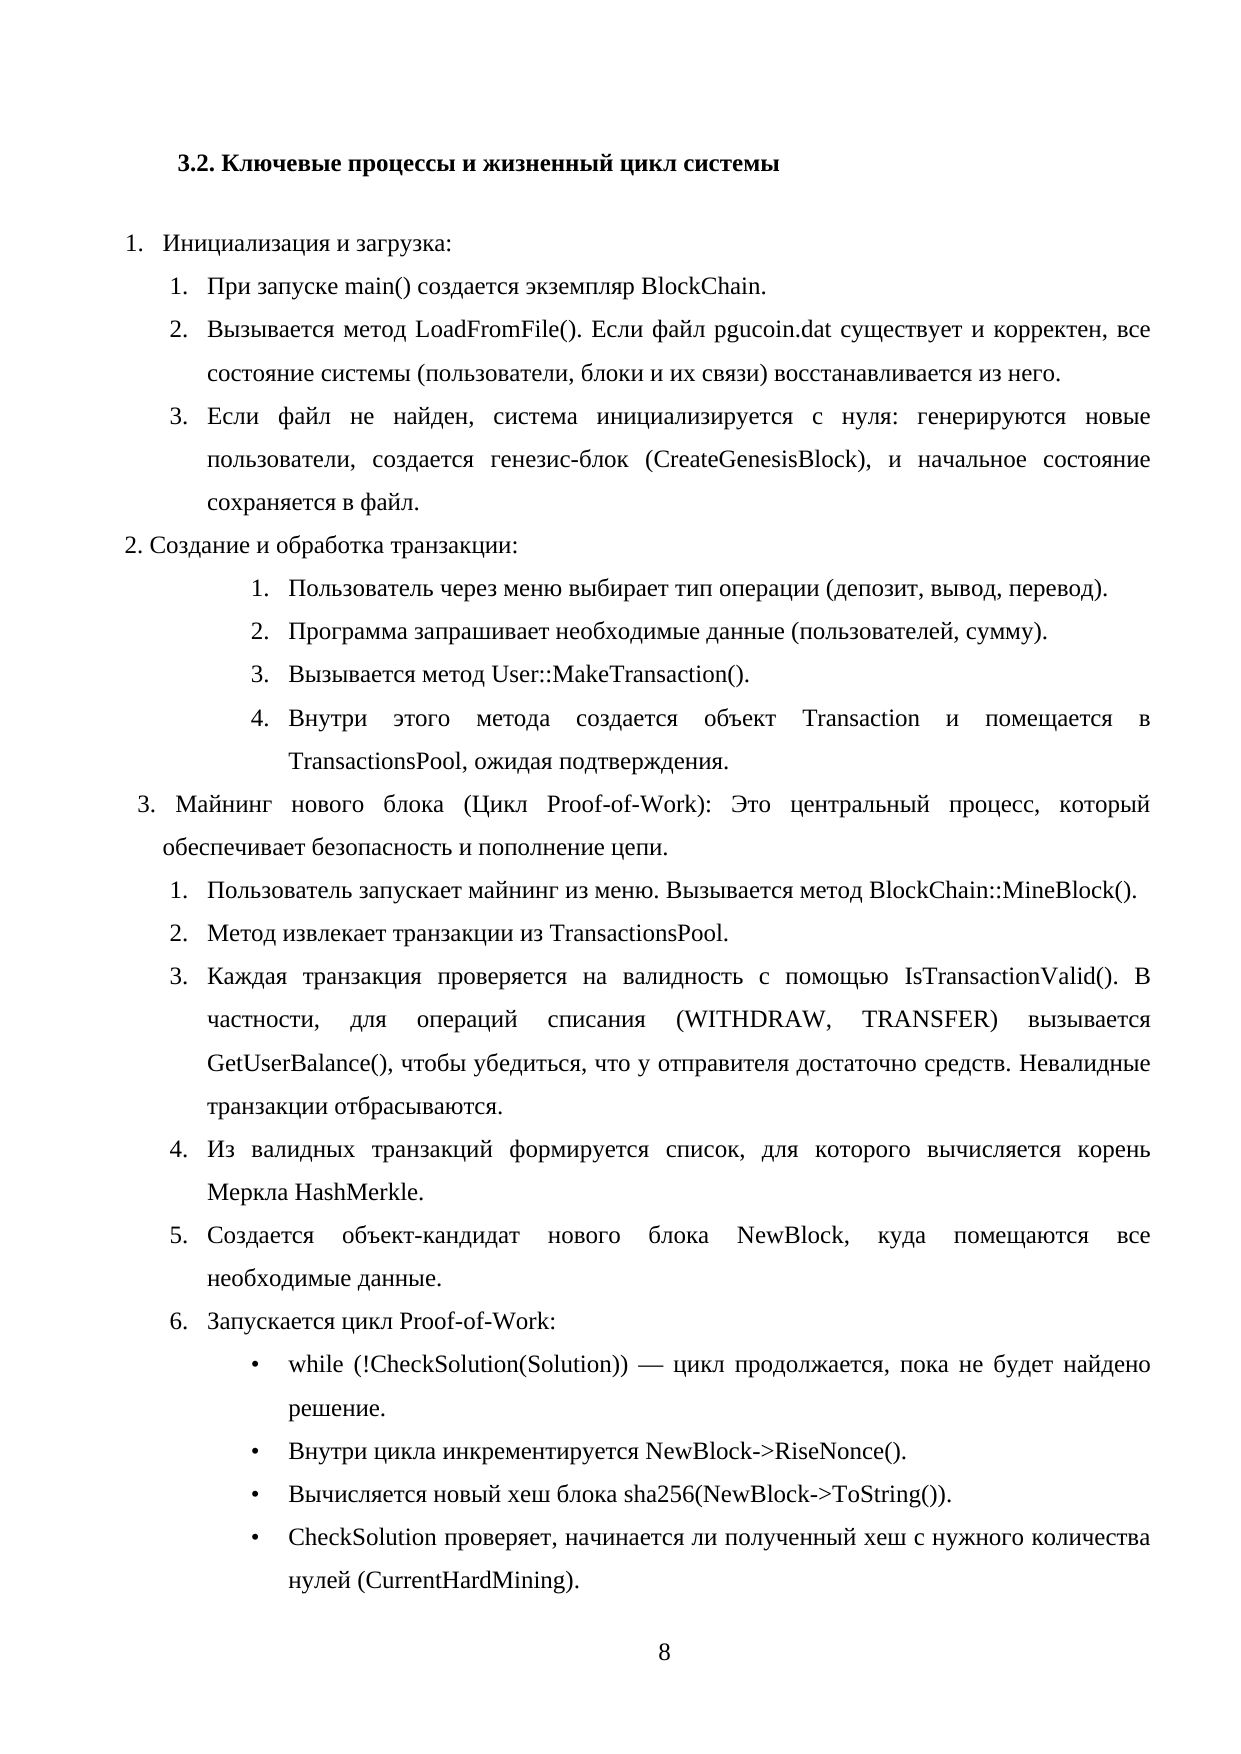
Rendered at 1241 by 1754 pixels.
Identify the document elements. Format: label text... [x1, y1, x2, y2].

list При запуске main() создается экземпляр BlockChain. [169, 271, 1152, 300]
text 2. Создание и обработка транзакции: [118, 530, 1152, 559]
list Запускается цикл Proof-of-Work: [169, 1306, 1152, 1335]
list Метод извлекает транзакции из TransactionsPool. [169, 918, 1152, 947]
list Вычисляется новый хеш блока sha256(NewBlock->ToString()). [251, 1479, 1152, 1508]
list Из валидных транзакций формируется список, для которого вычисляется корень Меркла HashMerkle. [169, 1134, 1152, 1206]
list Пользователь через меню выбирает тип операции (депозит, вывод, перевод). [251, 573, 1152, 602]
list CheckSolution проверяет, начинается ли полученный хеш с нужного количества нулей (CurrentHardMining). [251, 1522, 1152, 1594]
list Создается объект-кандидат нового блока NewBlock, куда помещаются все необходимые данные. [169, 1220, 1152, 1292]
list Каждая транзакция проверяется на валидность с помощью IsTransactionValid(). В частности, для операций списания (WITHDRAW, TRANSFER) вызывается GetUserBalance(), чтобы убедиться, что у отправителя достаточно средств. Невалидные транзакции отбрасываются. [169, 961, 1152, 1119]
list Программа запрашивает необходимые данные (пользователей, сумму). [251, 616, 1152, 645]
list Инициализация и загрузка: [125, 228, 1152, 257]
list Вызывается метод User::MakeTransaction(). [251, 659, 1152, 688]
list Вызывается метод LoadFromFile(). Если файл pgucoin.dat существует и корректен, все состояние системы (пользователи, блоки и их связи) восстанавливается из него. [169, 314, 1152, 386]
list Внутри цикла инкрементируется NewBlock->RiseNonce(). [251, 1436, 1152, 1464]
list Пользователь запускает майнинг из меню. Вызывается метод BlockChain::MineBlock(). [169, 875, 1152, 904]
text 3. Майнинг нового блока (Цикл Proof-of-Work): Это центральный процесс, который обеспечивает безопасность и пополнение цепи. [118, 789, 1152, 861]
list Если файл не найден, система инициализируется с нуля: генерируются новые пользователи, создается генезис-блок (CreateGenesisBlock), и начальное состояние сохраняется в файл. [169, 401, 1152, 516]
list while (!CheckSolution(Solution)) — цикл продолжается, пока не будет найдено решение. [251, 1349, 1152, 1421]
list Внутри этого метода создается объект Transaction и помещается в TransactionsPool, ожидая подтверждения. [251, 703, 1152, 774]
subtitle 3.2. Ключевые процессы и жизненный цикл системы [177, 148, 1152, 176]
